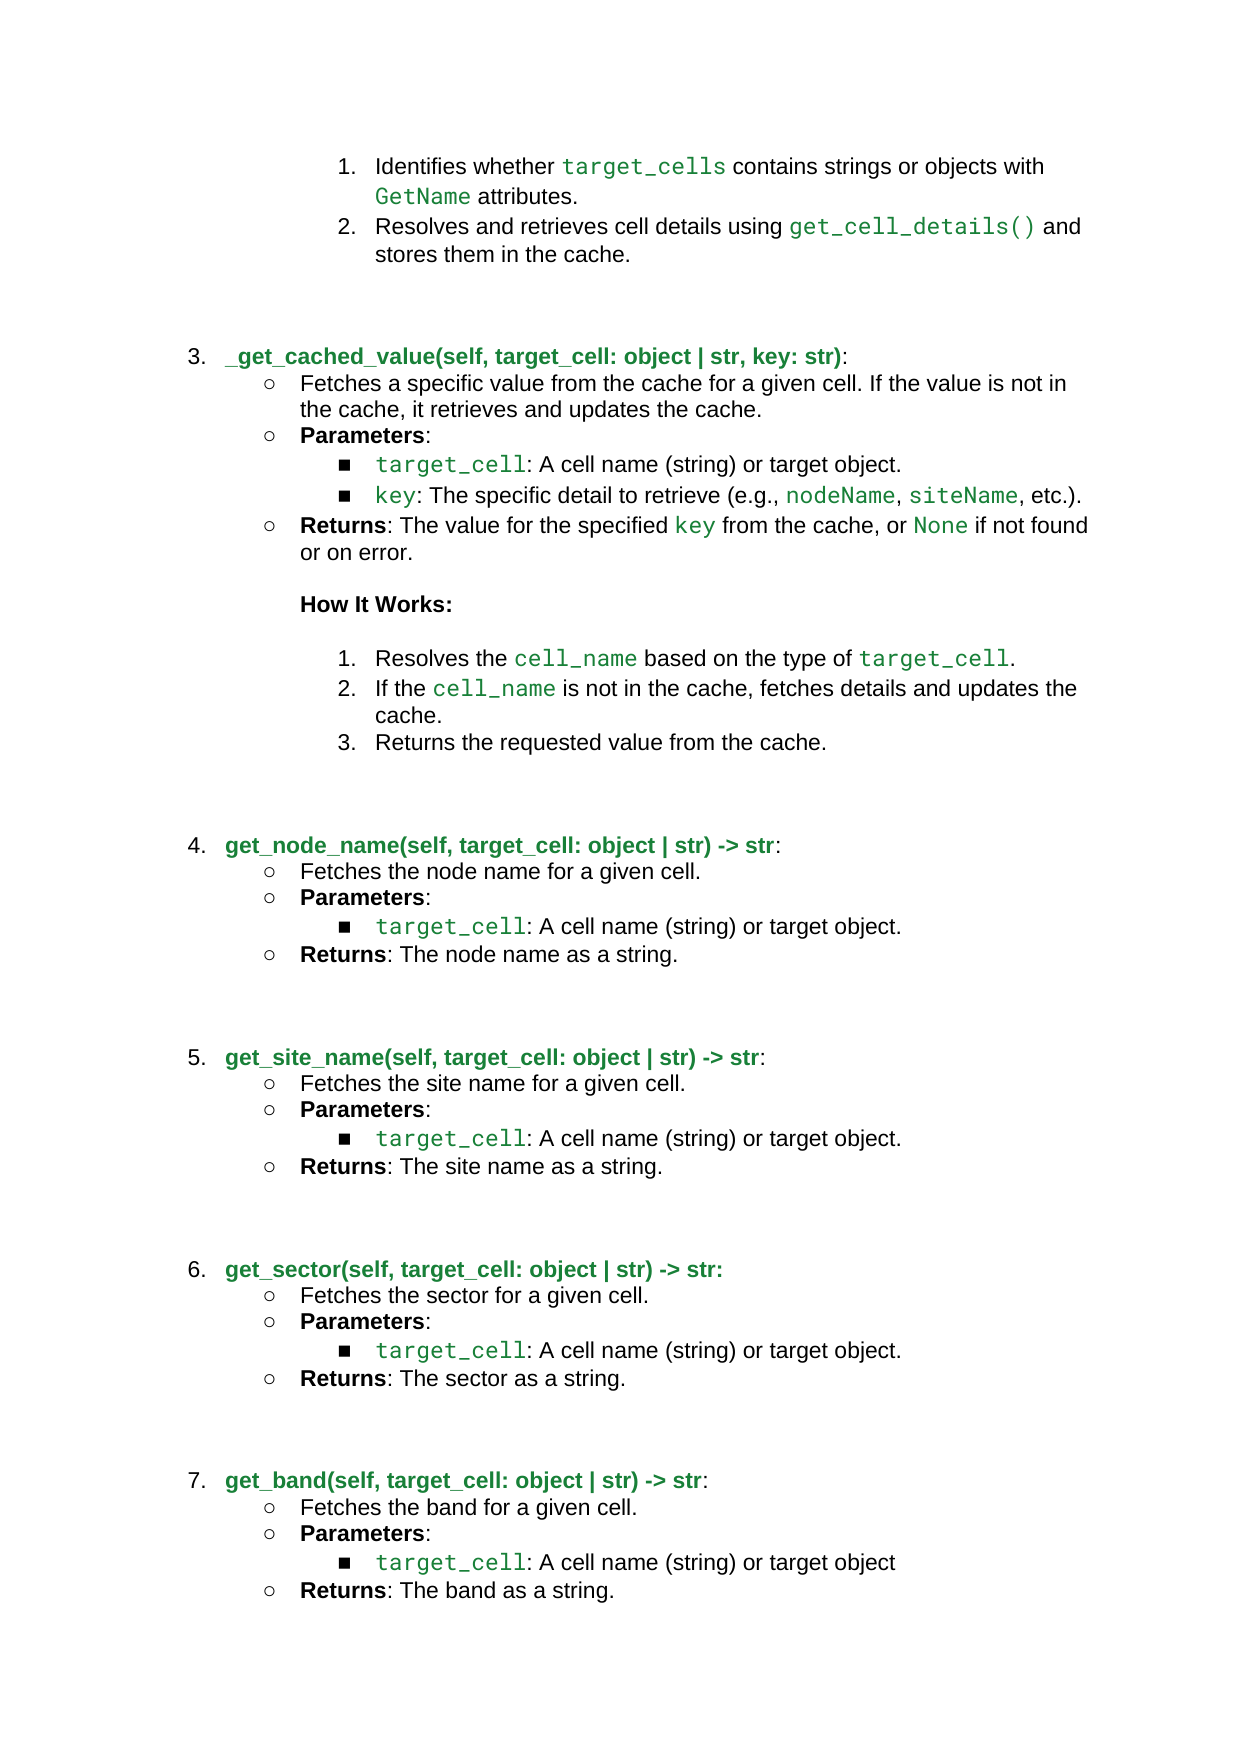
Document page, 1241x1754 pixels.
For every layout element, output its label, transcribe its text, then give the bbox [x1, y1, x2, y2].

list Returns: The band as a string. [262, 1577, 1090, 1603]
list Fetches the node name for a given cell. [262, 858, 1090, 884]
list Fetches the band for a given cell. [262, 1494, 1090, 1520]
list Returns: The value for the specified key from the cache, or None if not found or on error. [262, 509, 1090, 566]
list Parameters: [262, 1096, 1090, 1123]
list get_sector(self, target_cell: object | str) -> str: [187, 1256, 1090, 1282]
list _get_cached_value(self, target_cell: object | str, key: str): [187, 343, 1090, 370]
list Parameters: [262, 884, 1090, 911]
list Parameters: [262, 1308, 1090, 1334]
list key: The specific detail to retrieve (e.g., nodeName, siteName, etc.). [337, 479, 1090, 509]
list target_cell: A cell name (string) or target object. [337, 449, 1090, 479]
list Returns: The site name as a string. [262, 1153, 1090, 1179]
list get_band(self, target_cell: object | str) -> str: [187, 1467, 1090, 1494]
list Returns the requested value from the cache. [337, 729, 1090, 755]
list Parameters: [262, 422, 1090, 449]
list Fetches the sector for a given cell. [262, 1282, 1090, 1308]
list Resolves and retrieves cell details using get_cell_details() and stores them in the cache. [337, 210, 1090, 267]
list Parameters: [262, 1520, 1090, 1547]
list If the cell_name is not in the cache, fetches details and updates the cache. [337, 672, 1090, 729]
list target_cell: A cell name (string) or target object [337, 1547, 1090, 1577]
list target_cell: A cell name (string) or target object. [337, 1334, 1090, 1365]
list Returns: The node name as a string. [262, 941, 1090, 967]
text How It Works: [225, 591, 1090, 617]
list get_site_name(self, target_cell: object | str) -> str: [187, 1043, 1090, 1070]
list Fetches a specific value from the cache for a given cell. If the value is not in the cache, it retrieves and updates the cache. [262, 370, 1090, 422]
list Fetches the site name for a given cell. [262, 1070, 1090, 1096]
list target_cell: A cell name (string) or target object. [337, 1123, 1090, 1153]
list target_cell: A cell name (string) or target object. [337, 911, 1090, 941]
list Resolves the cell_name based on the type of target_cell. [337, 642, 1090, 672]
list get_node_name(self, target_cell: object | str) -> str: [187, 832, 1090, 858]
list Identifies whether target_cells contains strings or objects with GetName attributes. [337, 150, 1090, 210]
list Returns: The sector as a string. [262, 1365, 1090, 1391]
